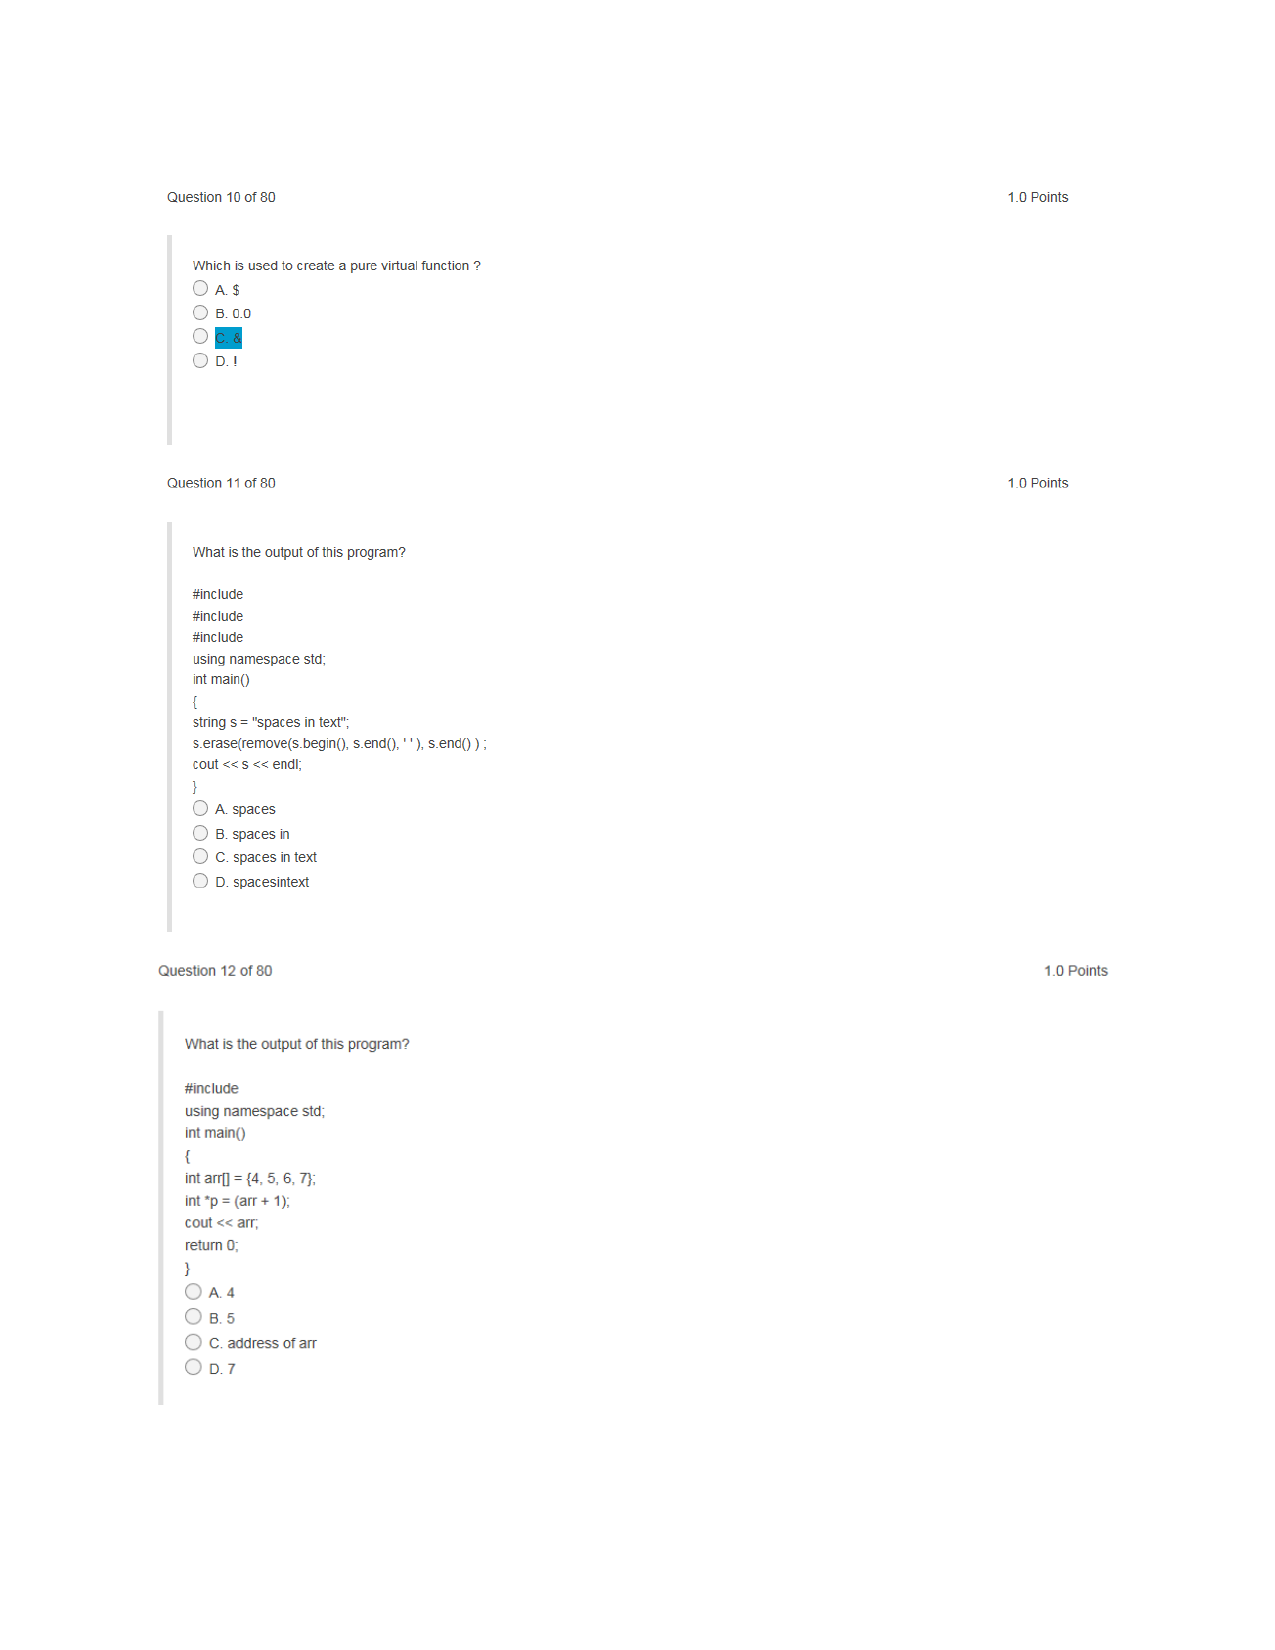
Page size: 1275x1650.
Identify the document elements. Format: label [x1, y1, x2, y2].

picture [150, 177, 1125, 932]
picture [150, 950, 1125, 1405]
